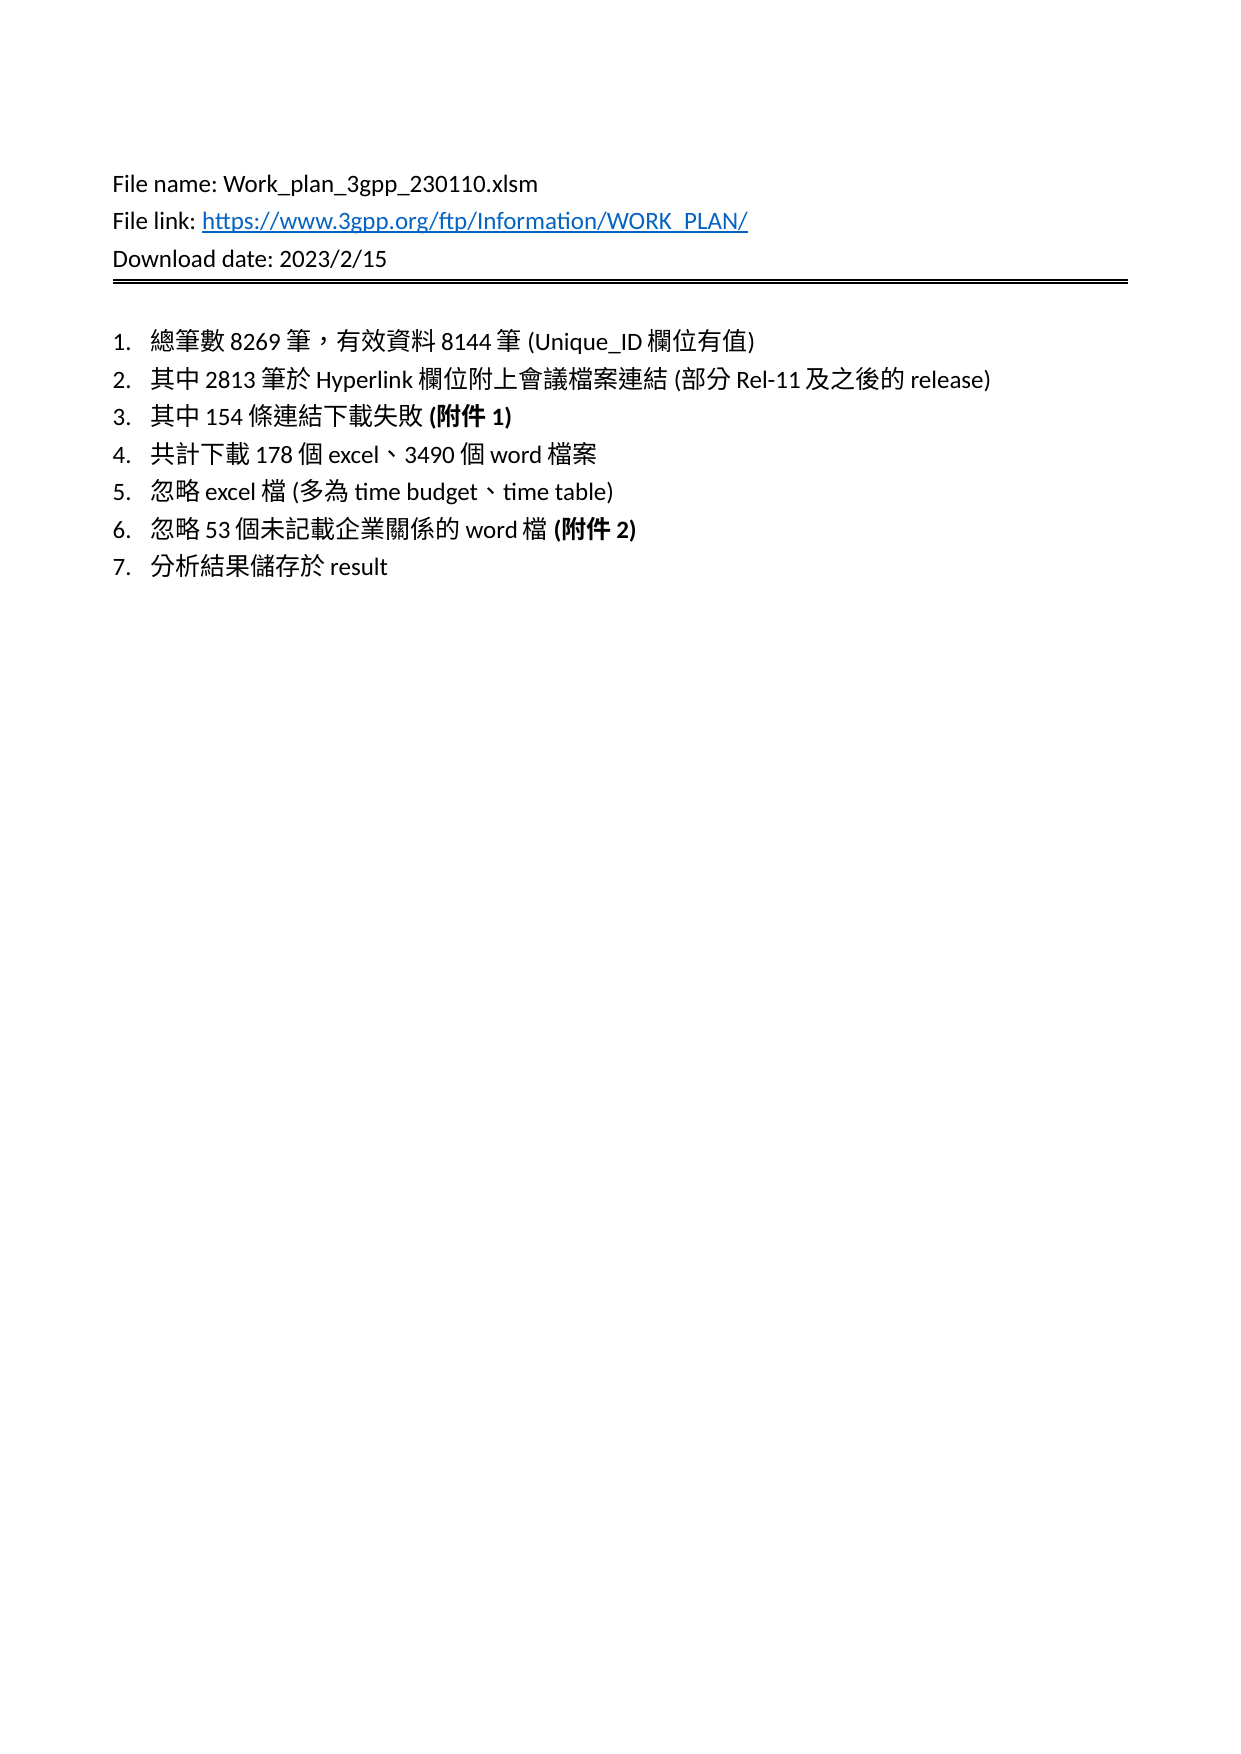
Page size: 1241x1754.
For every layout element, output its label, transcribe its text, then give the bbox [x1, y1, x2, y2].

list 其中154條連結下載失敗 (附件1) [112, 396, 1128, 434]
list 其中2813筆於Hyperlink欄位附上會議檔案連結 (部分Rel-11及之後的release) [112, 359, 1128, 396]
list 忽略53個未記載企業關係的word檔 (附件2) [112, 509, 1128, 546]
text Download date: 2023/2/15 [112, 239, 1128, 284]
list 分析結果儲存於result [112, 546, 1128, 584]
text File name: Work_plan_3gpp_230110.xlsm [112, 164, 1128, 202]
list 總筆數8269筆，有效資料8144筆 (Unique_ID欄位有值) [112, 321, 1128, 359]
text File link: https://www.3gpp.org/ftp/Information/WORK_PLAN/ [112, 202, 1128, 239]
list 忽略excel檔 (多為time budget、time table) [112, 471, 1128, 509]
list 共計下載178個excel、3490個word檔案 [112, 434, 1128, 471]
